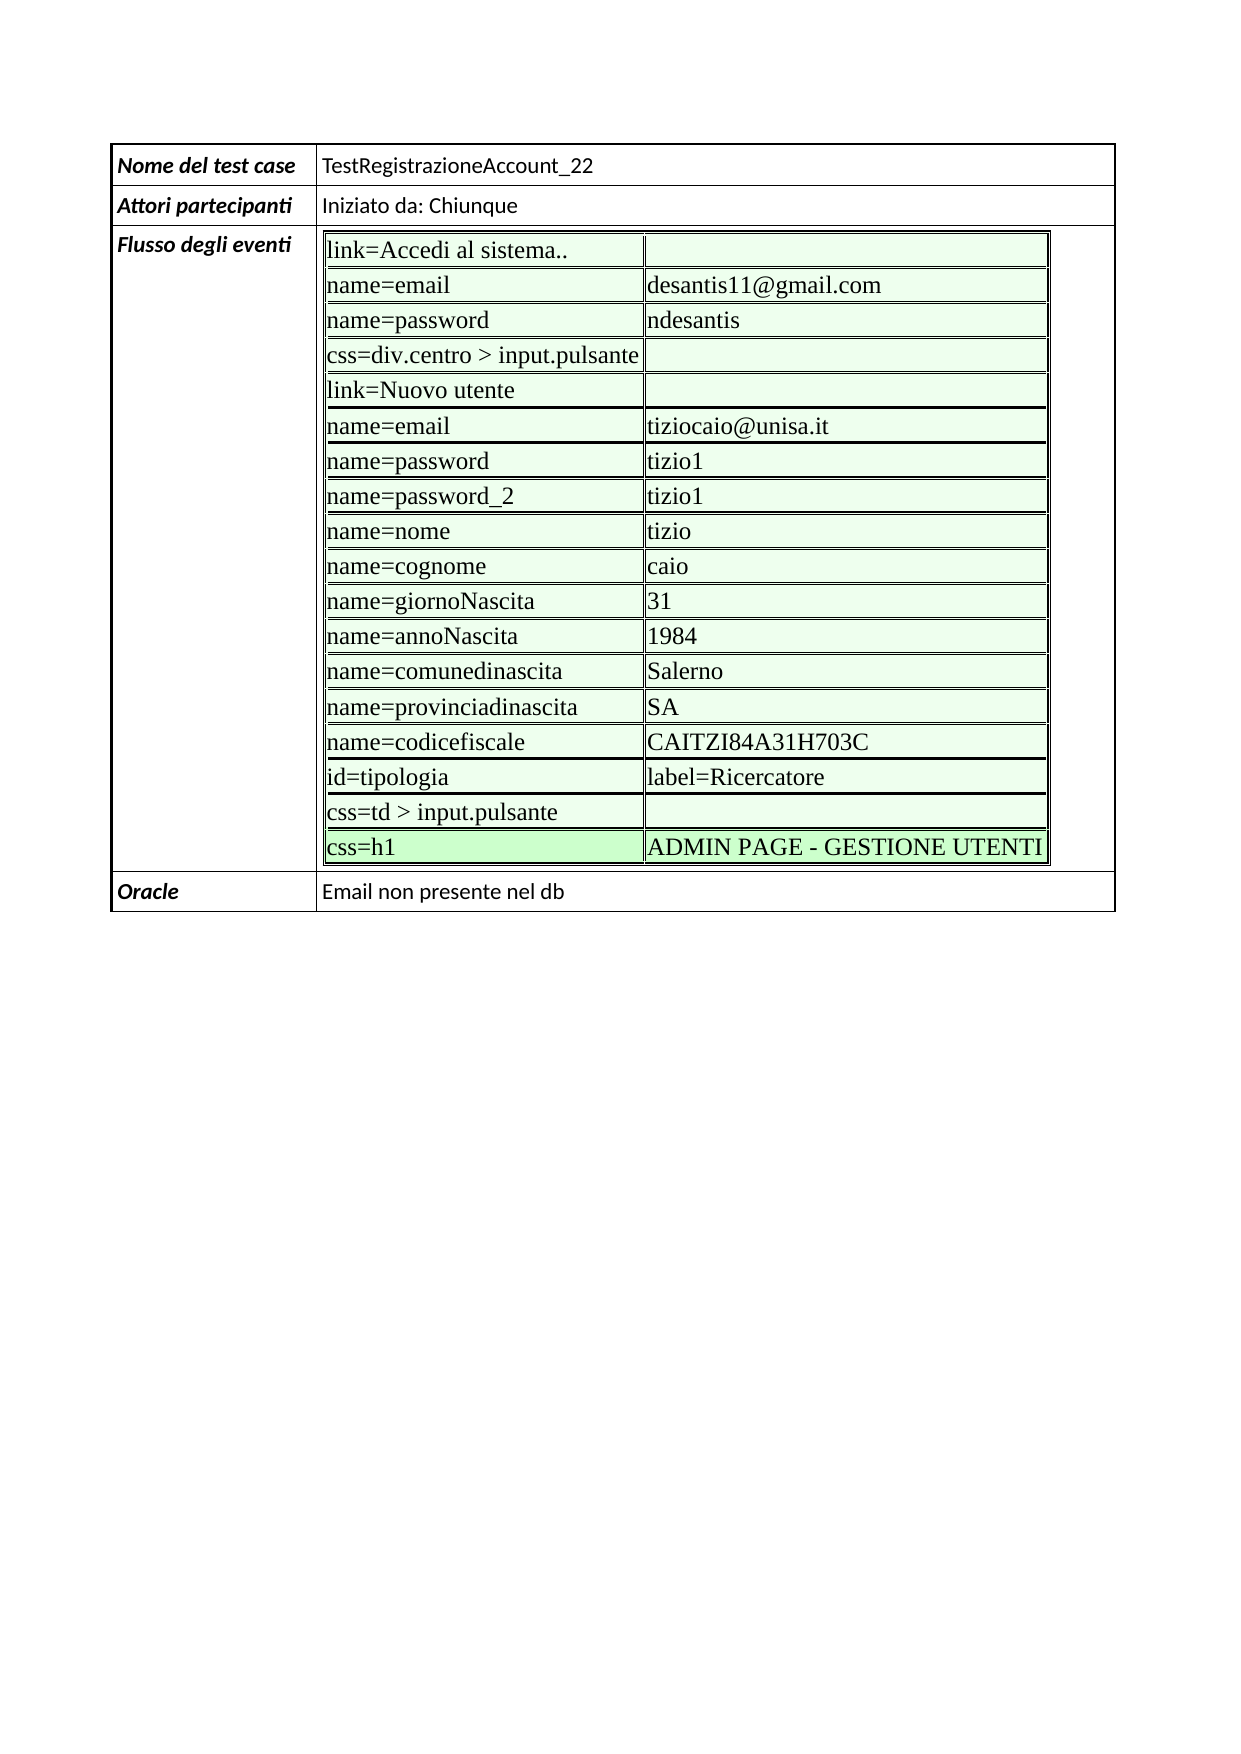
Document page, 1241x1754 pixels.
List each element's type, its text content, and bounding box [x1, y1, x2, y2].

table_cell Flusso degli eventi [113, 226, 316, 871]
table_header Nome del test case [113, 145, 316, 185]
table_cell Oracle [113, 872, 316, 911]
table_cell Iniziato da: Chiunque [317, 186, 1114, 224]
table_cell Attori partecipanti [113, 186, 316, 224]
table_cell [317, 226, 1114, 871]
table_header TestRegistrazioneAccount_22 [317, 145, 1114, 185]
table_cell Email non presente nel db [317, 872, 1114, 911]
